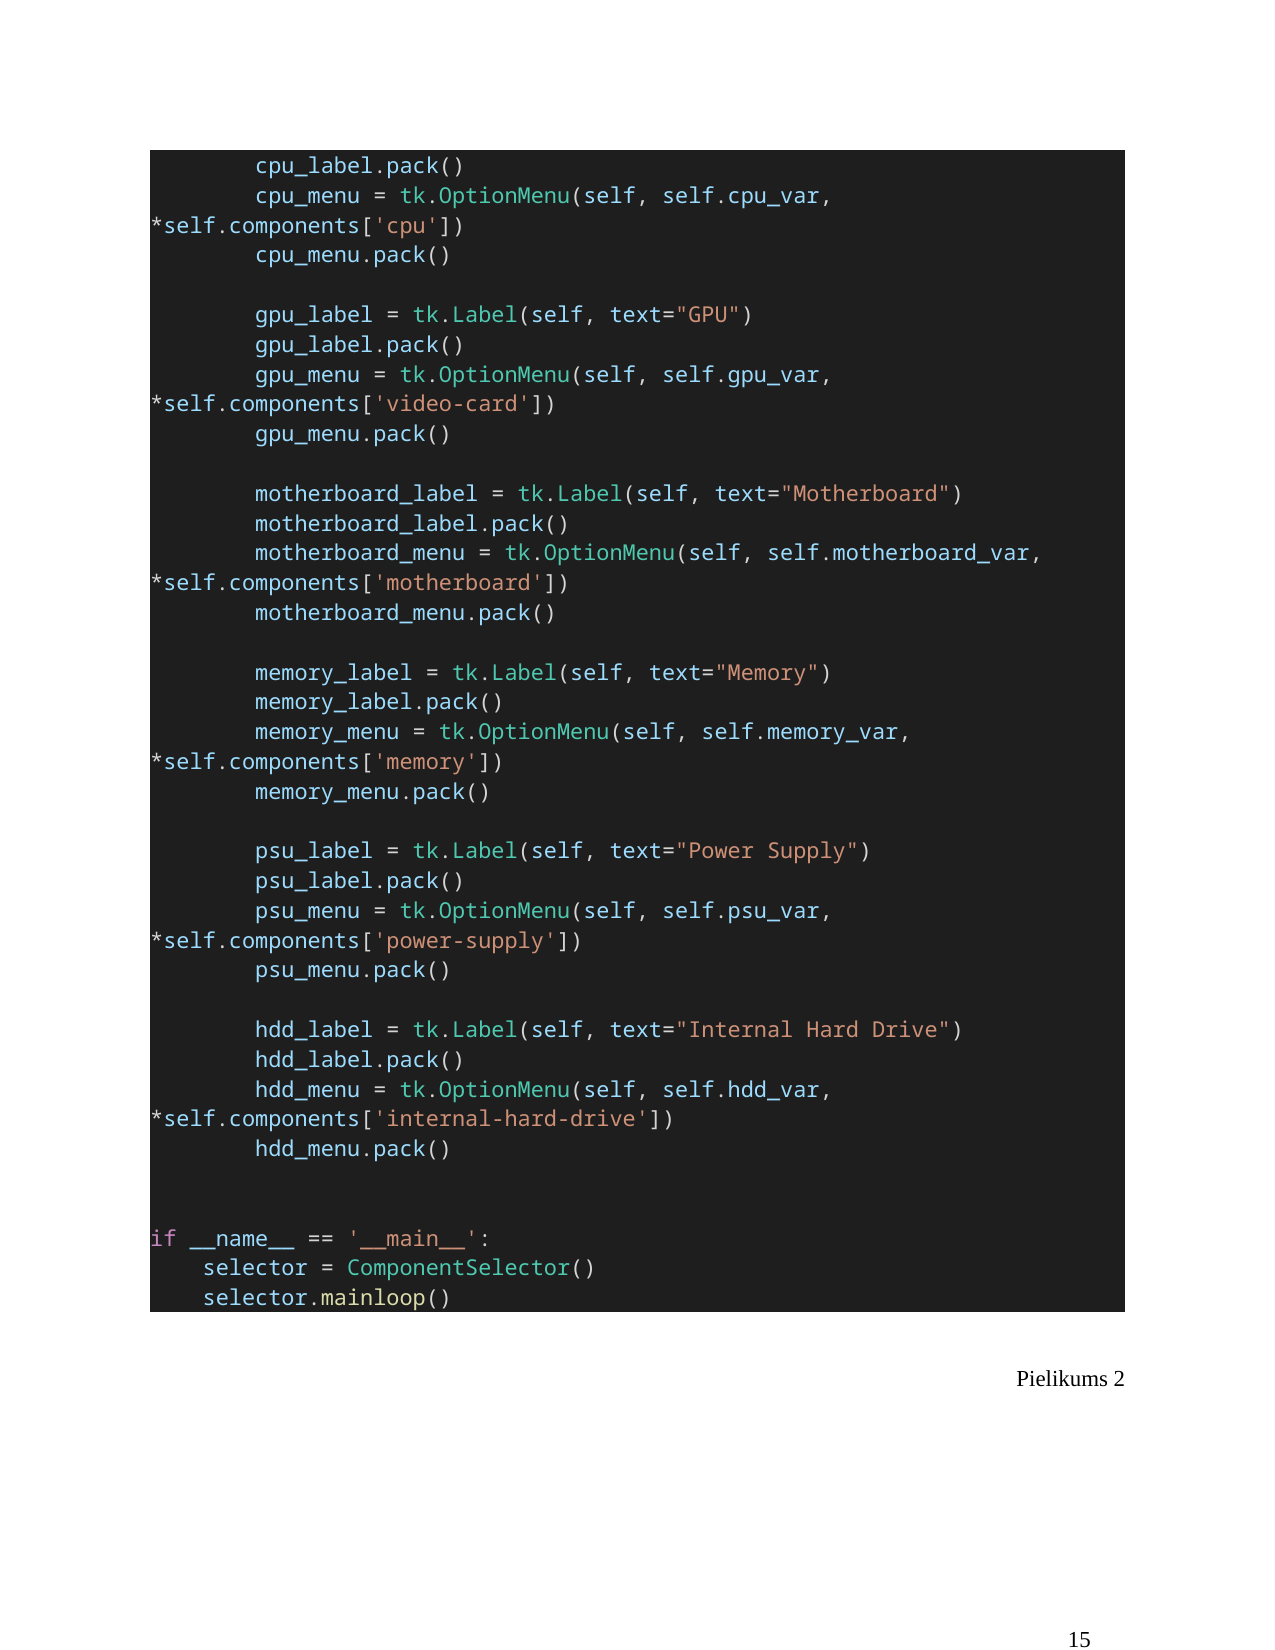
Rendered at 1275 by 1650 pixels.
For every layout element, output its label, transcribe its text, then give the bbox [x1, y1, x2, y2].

text gpu_menu.pack() [150, 418, 1125, 448]
text gpu_label.pack() [150, 329, 1125, 358]
text motherboard_label = tk.Label(self, text="Motherboard") [150, 478, 1125, 507]
text hdd_menu.pack() [150, 1133, 1125, 1163]
text hdd_label = tk.Label(self, text="Internal Hard Drive") [150, 1014, 1125, 1044]
text if __name__ == '__main__': [150, 1222, 1125, 1252]
text psu_menu.pack() [150, 954, 1125, 984]
text gpu_label = tk.Label(self, text="GPU") [150, 299, 1125, 329]
text selector = ComponentSelector() [150, 1252, 1125, 1282]
text psu_label = tk.Label(self, text="Power Supply") [150, 835, 1125, 865]
text memory_label = tk.Label(self, text="Memory") [150, 656, 1125, 686]
text cpu_label.pack() [150, 150, 1125, 180]
text motherboard_label.pack() [150, 507, 1125, 537]
text psu_label.pack() [150, 865, 1125, 895]
text memory_menu = tk.OptionMenu(self, self.memory_var, *self.components['memory']) [150, 716, 1125, 776]
text selector.mainloop() [150, 1282, 1125, 1312]
text hdd_label.pack() [150, 1044, 1125, 1073]
text Pielikums 2 [150, 1364, 1125, 1391]
text cpu_menu.pack() [150, 239, 1125, 269]
text gpu_menu = tk.OptionMenu(self, self.gpu_var, *self.components['video-card']) [150, 358, 1125, 418]
text memory_label.pack() [150, 686, 1125, 716]
text psu_menu = tk.OptionMenu(self, self.psu_var, *self.components['power-supply']) [150, 895, 1125, 954]
text motherboard_menu.pack() [150, 597, 1125, 627]
text cpu_menu = tk.OptionMenu(self, self.cpu_var, *self.components['cpu']) [150, 180, 1125, 239]
text memory_menu.pack() [150, 776, 1125, 805]
text hdd_menu = tk.OptionMenu(self, self.hdd_var, *self.components['internal-hard-drive']) [150, 1073, 1125, 1133]
text motherboard_menu = tk.OptionMenu(self, self.motherboard_var, *self.components['motherboard']) [150, 537, 1125, 597]
